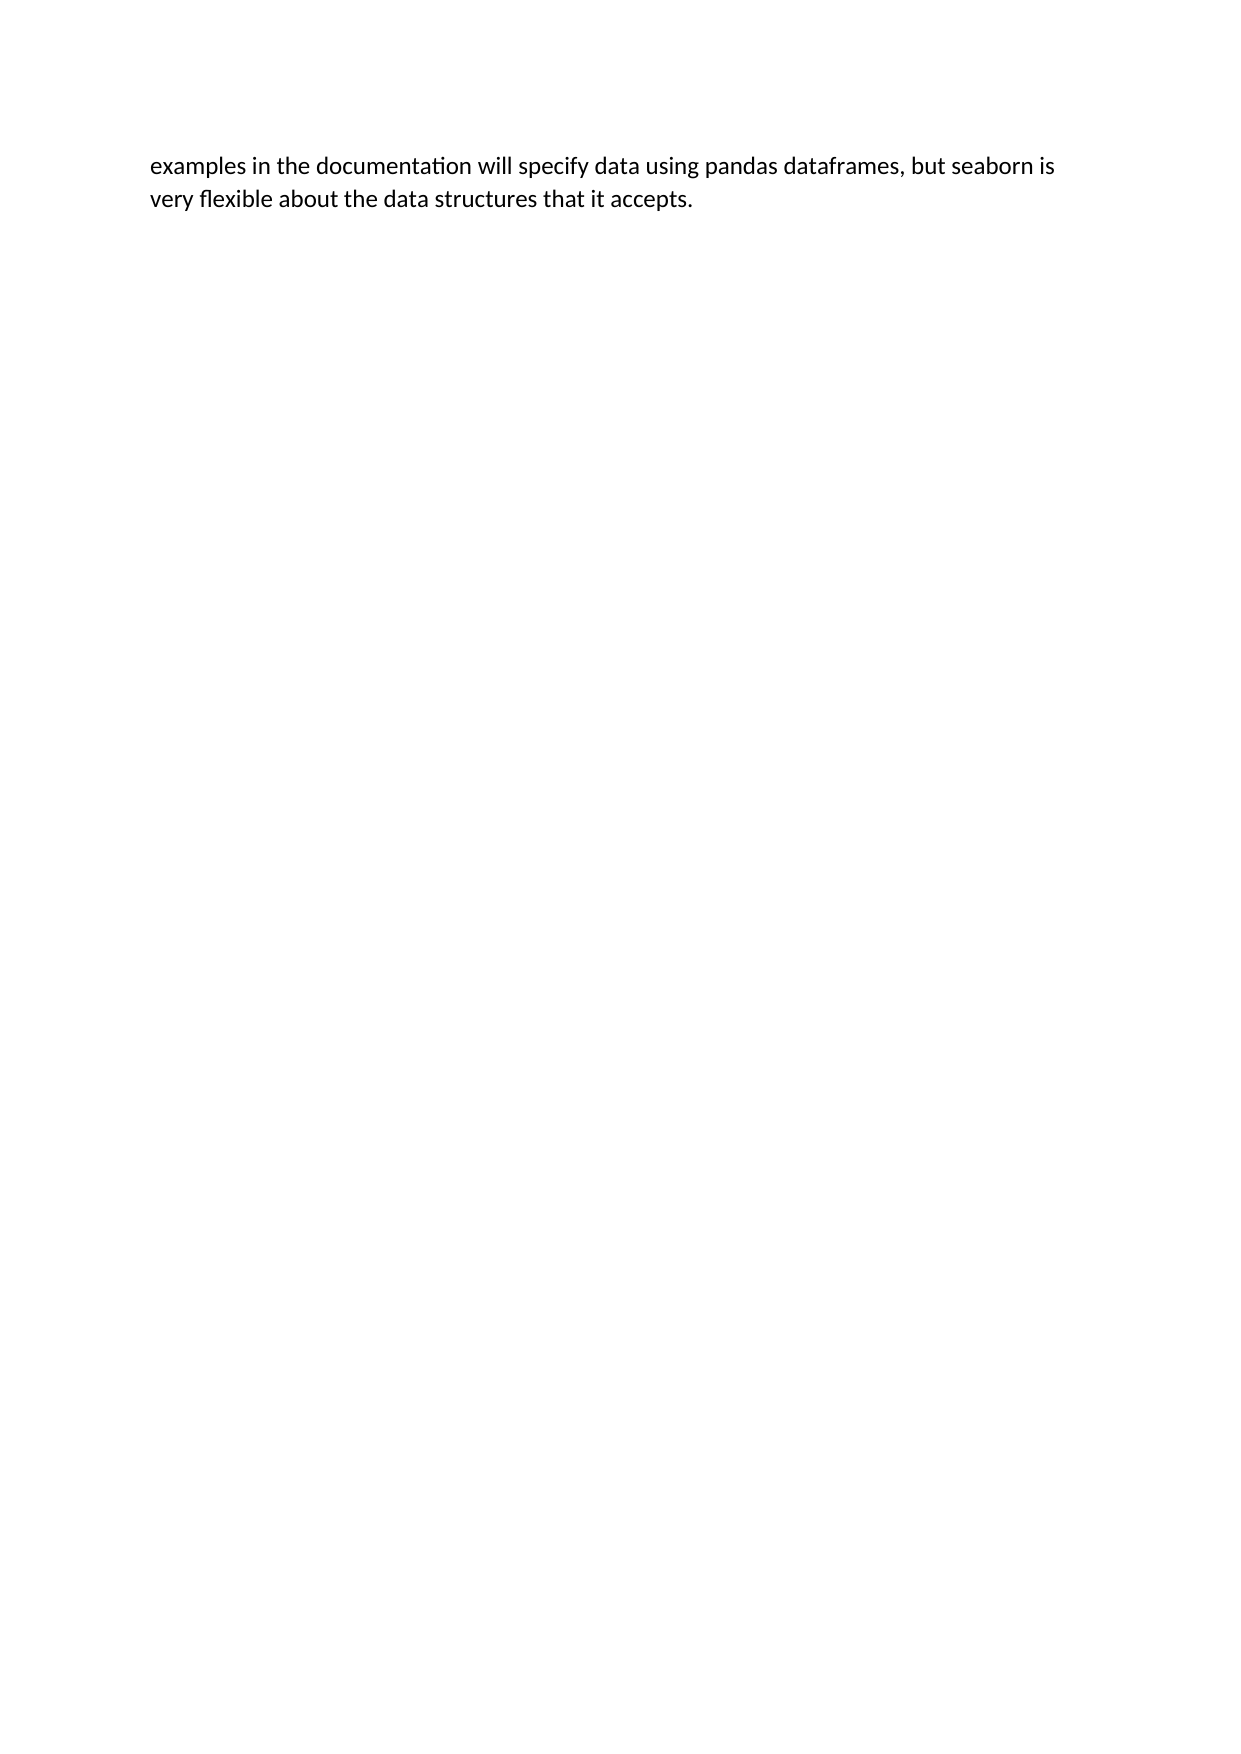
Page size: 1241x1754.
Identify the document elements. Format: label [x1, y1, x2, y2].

text [150, 150, 1090, 213]
